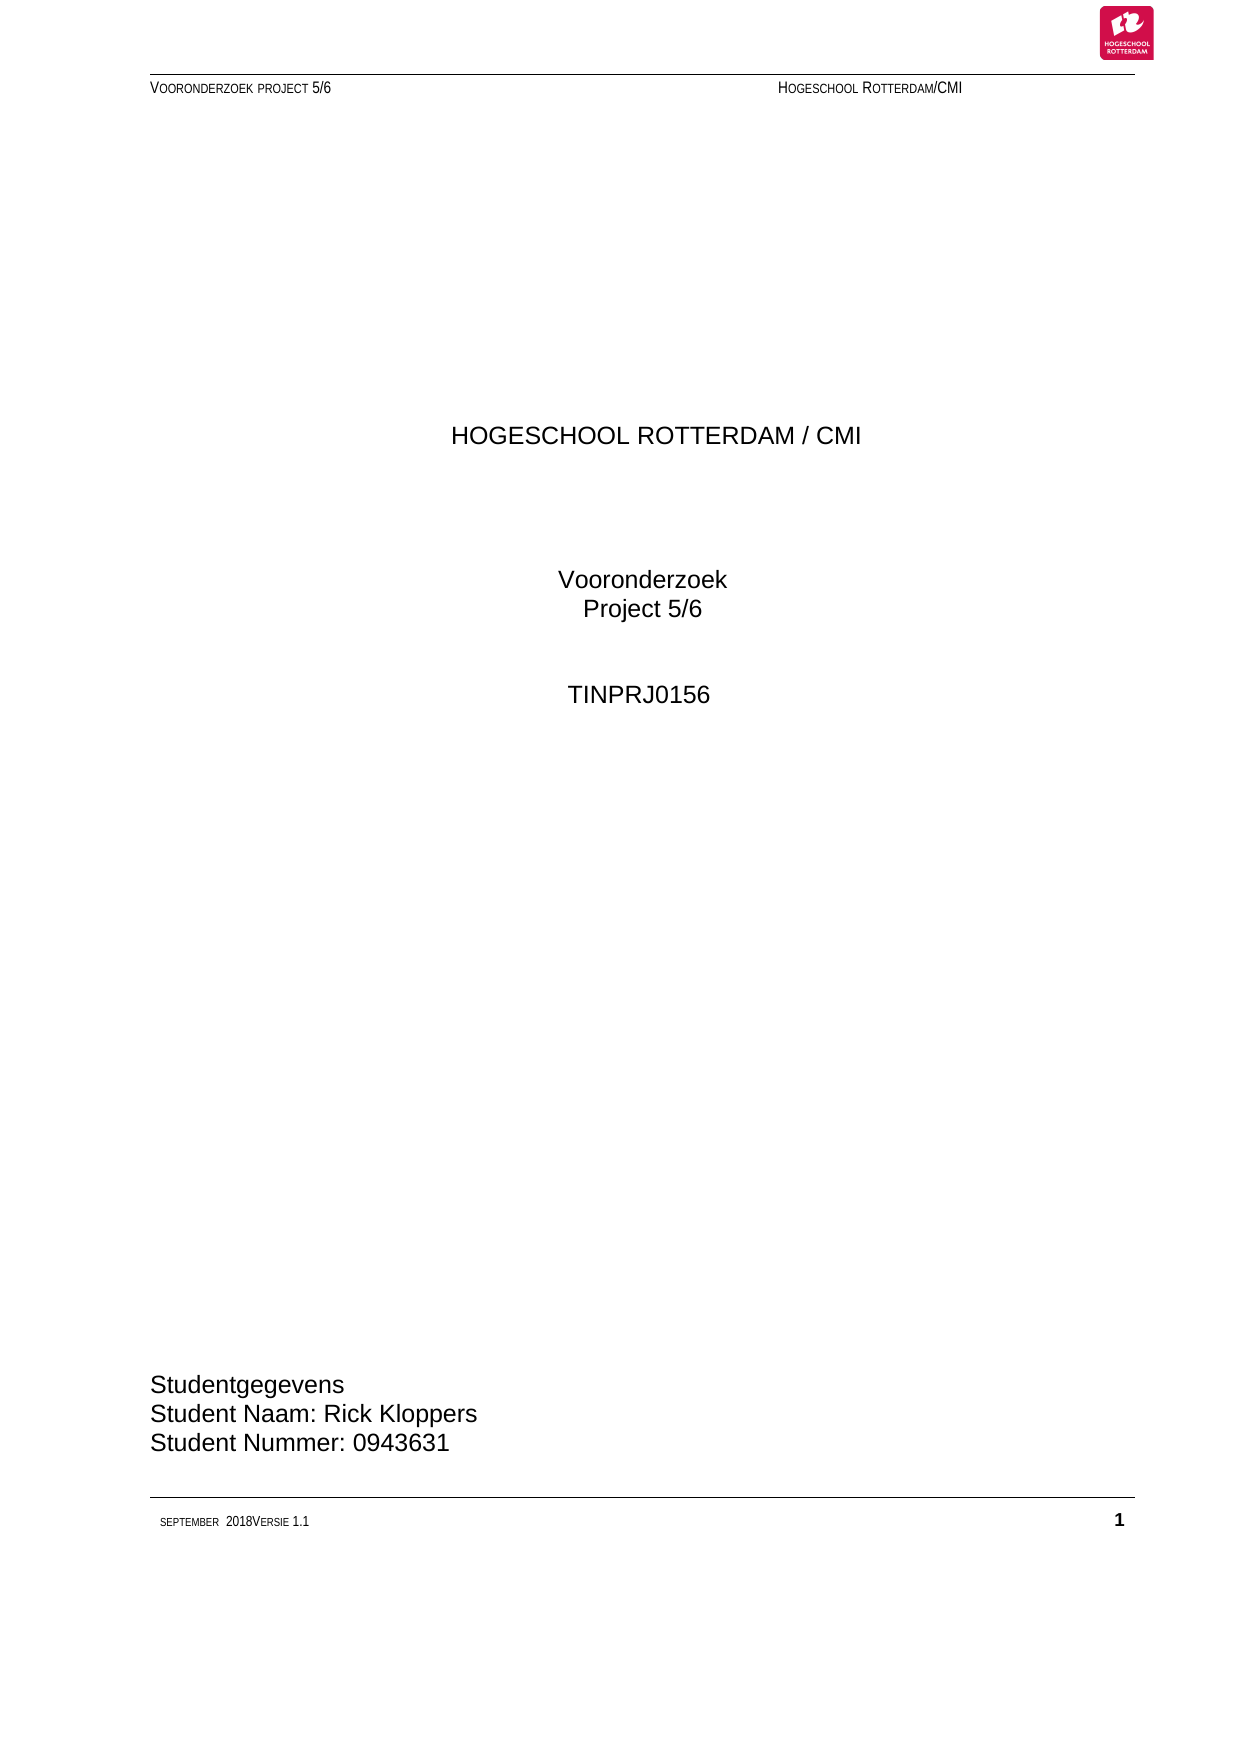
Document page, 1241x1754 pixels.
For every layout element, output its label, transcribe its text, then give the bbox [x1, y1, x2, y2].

text Project 5/6 [150, 594, 1135, 622]
text HOGESCHOOL ROTTERDAM / CMI [150, 421, 1135, 450]
text TINPRJ0156​ ​ [150, 680, 1135, 709]
text Student Nummer: 0943631 [150, 1427, 1135, 1456]
text Studentgegevens [150, 1370, 1135, 1399]
text Vooronderzoek [150, 565, 1135, 594]
text Student Naam: Rick Kloppers [150, 1399, 1135, 1427]
picture [1099, 6, 1154, 60]
